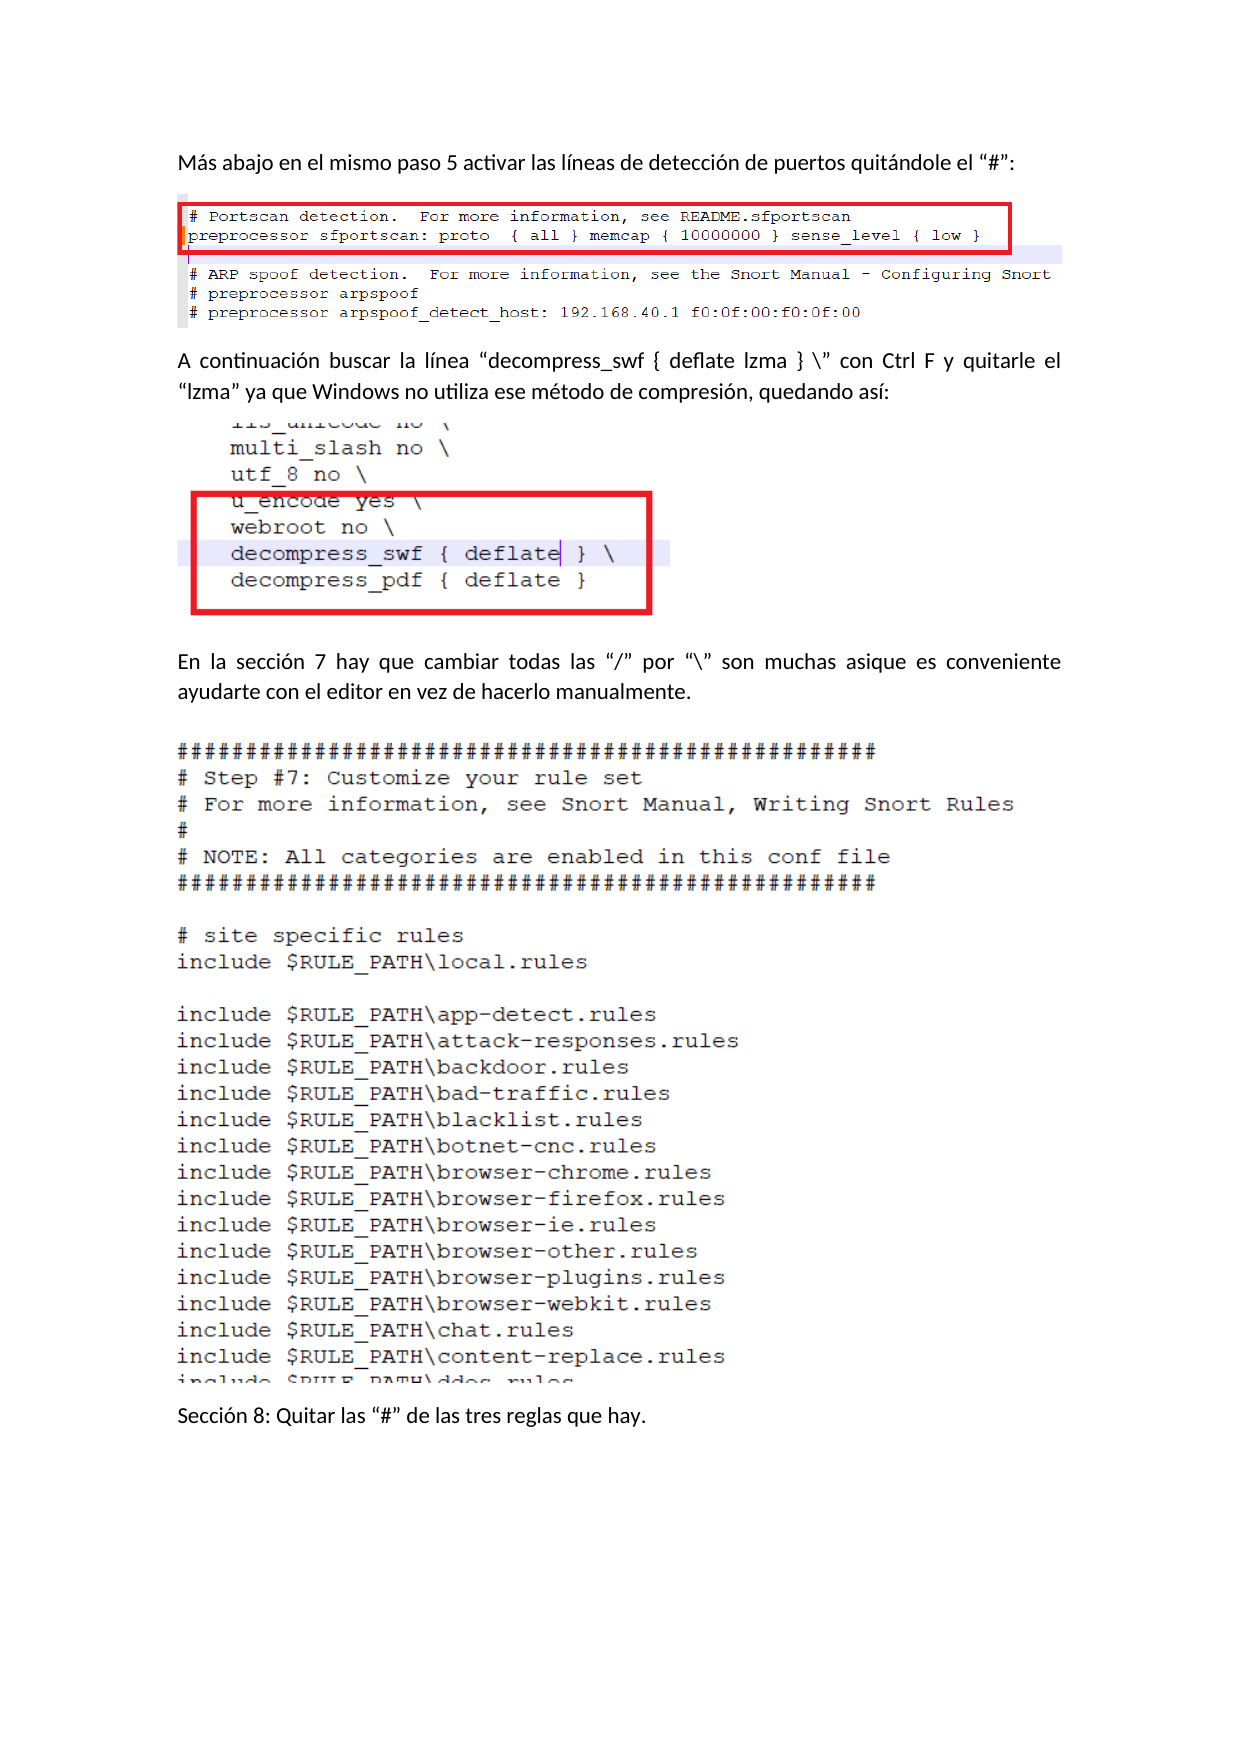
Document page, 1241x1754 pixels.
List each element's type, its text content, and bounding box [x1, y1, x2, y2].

text En la sección 7 hay que cambiar todas las “/” por “\” son muchas asique es conveniente ayudarte con el editor en vez de hacerlo manualmente. [177, 647, 1063, 705]
picture [177, 423, 670, 628]
text Sección 8: Quitar las “#” de las tres reglas que hay. [177, 1402, 1063, 1429]
text Más abajo en el mismo paso 5 activar las líneas de detección de puertos quitándole el “#”: [177, 148, 1063, 176]
picture [177, 194, 1063, 328]
picture [177, 723, 1025, 1383]
text A continuación buscar la línea “decompress_swf { deflate lzma } \” con Ctrl F y quitarle el “lzma” ya que Windows no utiliza ese método de compresión, quedando así: [177, 347, 1063, 405]
